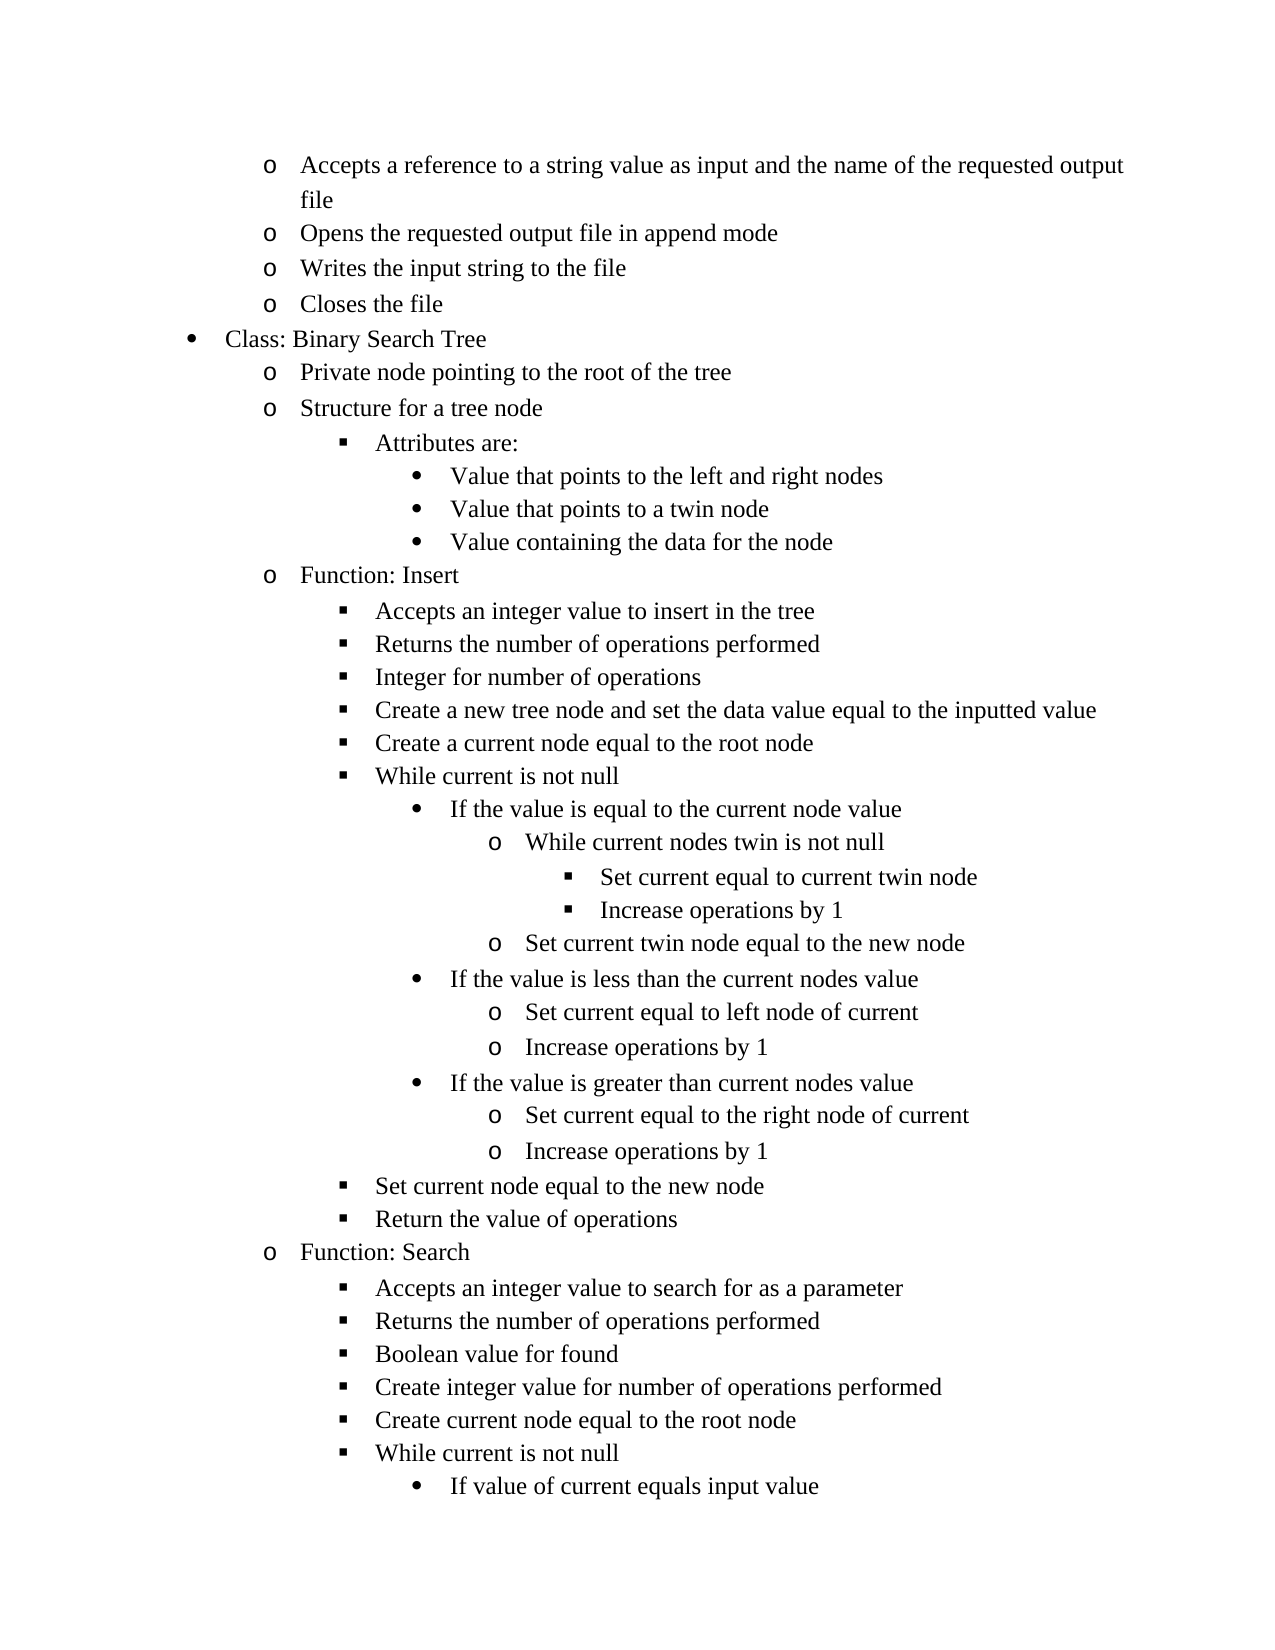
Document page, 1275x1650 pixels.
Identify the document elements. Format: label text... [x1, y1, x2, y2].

list Increase operations by 1 [487, 1032, 1125, 1063]
list Accepts a reference to a string value as input and the name of the requested output file [262, 150, 1125, 214]
list If the value is equal to the current node value [412, 794, 1125, 823]
list While current is not null [337, 761, 1125, 789]
list Create a current node equal to the root node [337, 728, 1125, 757]
list Function: Insert [262, 560, 1125, 591]
list Set current equal to current twin node [562, 862, 1125, 891]
list Value that points to a twin node [412, 494, 1125, 523]
list Set current equal to the right node of current [487, 1101, 1125, 1131]
list Set current twin node equal to the new node [487, 928, 1125, 959]
list Value that points to the left and right nodes [412, 461, 1125, 490]
list While current nodes twin is not null [487, 827, 1125, 858]
list Structure for a tree node [262, 393, 1125, 424]
list Boolean value for found [337, 1339, 1125, 1368]
list Set current node equal to the new node [337, 1171, 1125, 1200]
list If the value is greater than current nodes value [412, 1068, 1125, 1096]
list Set current equal to left node of current [487, 997, 1125, 1028]
list Attributes are: [337, 428, 1125, 457]
list Accepts an integer value to search for as a parameter [337, 1273, 1125, 1302]
list Function: Search [262, 1237, 1125, 1268]
list While current is not null [337, 1438, 1125, 1467]
list Accepts an integer value to insert in the tree [337, 596, 1125, 624]
list Writes the input string to the file [262, 253, 1125, 284]
list If value of current equals input value [412, 1471, 1125, 1500]
list Increase operations by 1 [487, 1136, 1125, 1167]
list Create current node equal to the root node [337, 1405, 1125, 1434]
list Returns the number of operations performed [337, 629, 1125, 657]
list If the value is less than the current nodes value [412, 964, 1125, 992]
list Return the value of operations [337, 1204, 1125, 1233]
list Integer for number of operations [337, 662, 1125, 691]
list Value containing the data for the node [412, 527, 1125, 556]
list Create a new tree node and set the data value equal to the inputted value [337, 695, 1125, 723]
list Class: Binary Search Tree [187, 324, 1125, 353]
list Increase operations by 1 [562, 895, 1125, 924]
list Opens the requested output file in append mode [262, 218, 1125, 249]
list Closes the file [262, 289, 1125, 320]
list Returns the number of operations performed [337, 1306, 1125, 1335]
list Create integer value for number of operations performed [337, 1372, 1125, 1401]
list Private node pointing to the root of the tree [262, 357, 1125, 388]
